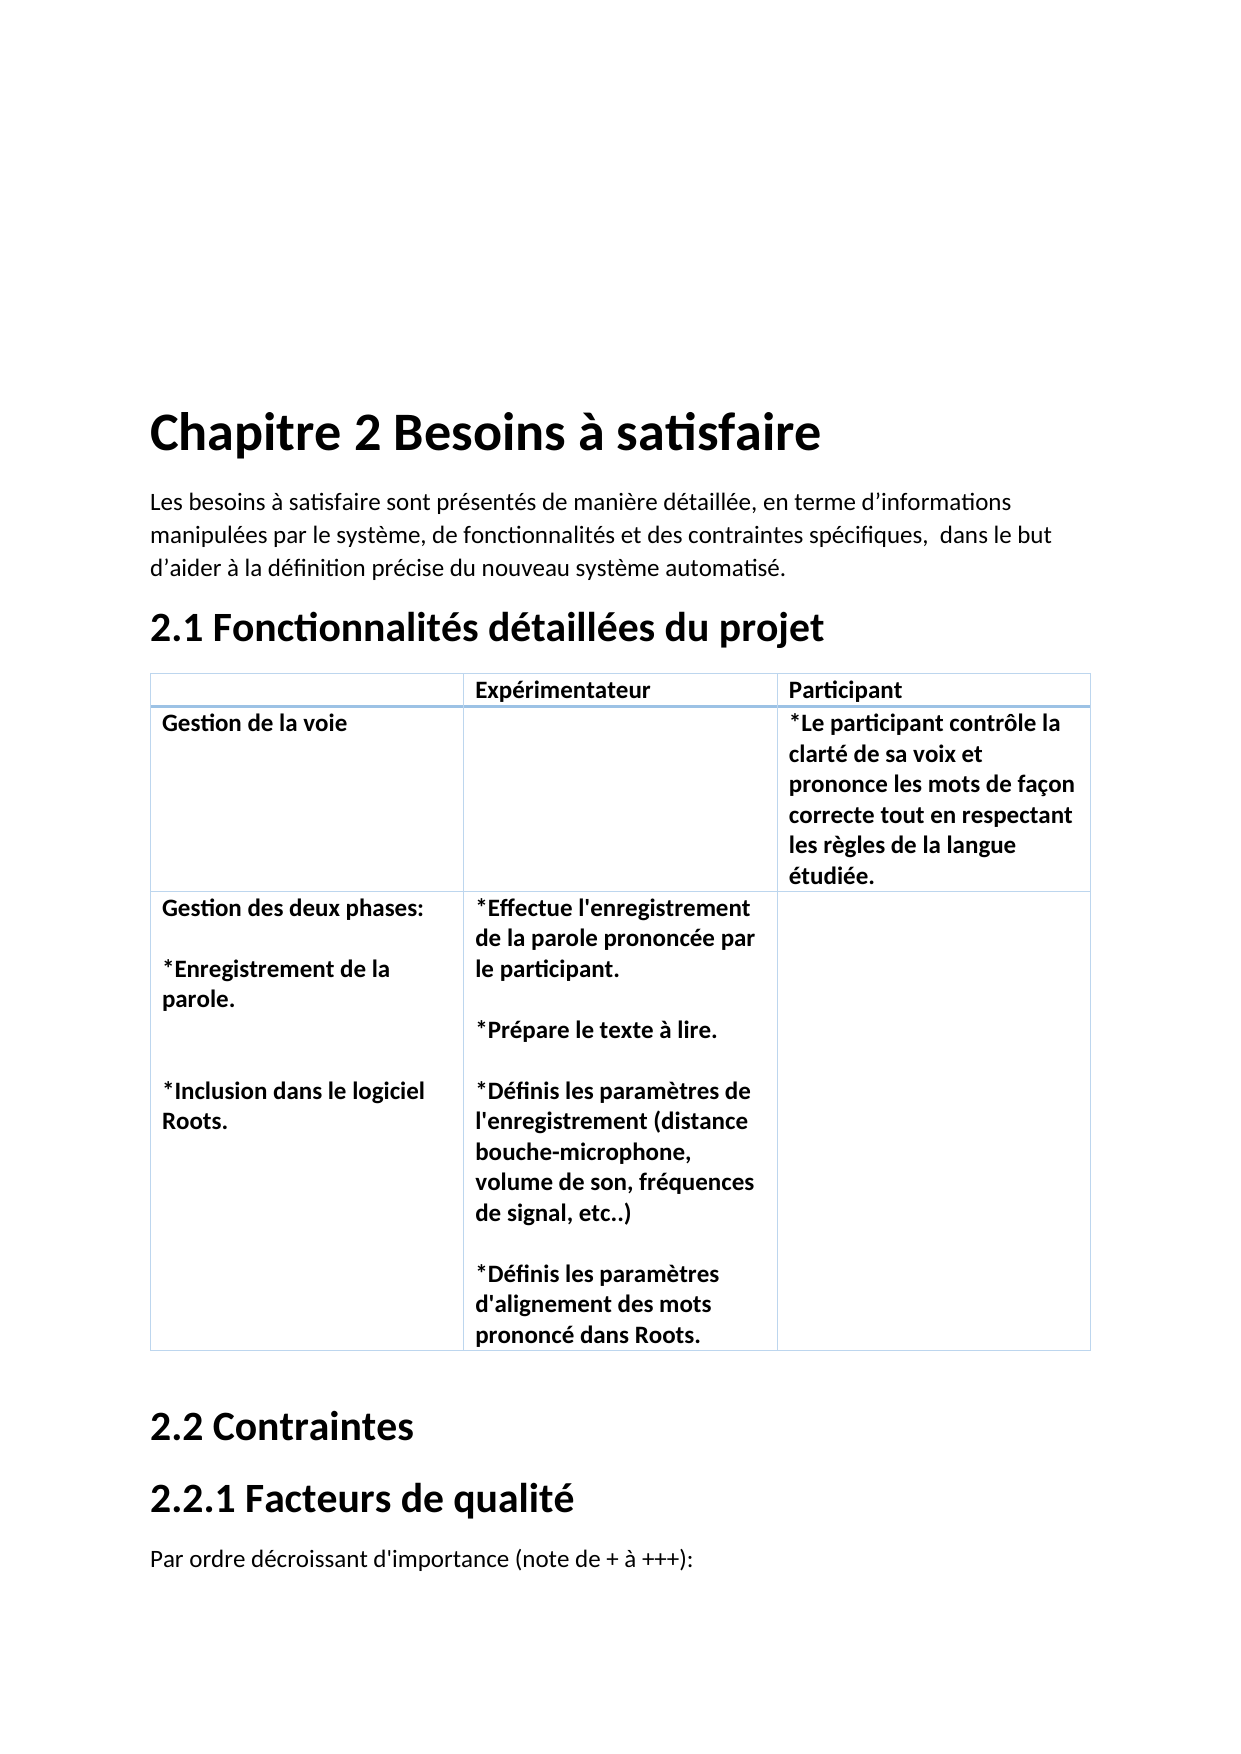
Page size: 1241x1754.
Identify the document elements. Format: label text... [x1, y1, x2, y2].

text 2.2 Contraintes [150, 1400, 1090, 1451]
table_header Participant [778, 674, 1090, 704]
table_header Expérimentateur [464, 674, 777, 704]
table_cell *Le participant contrôle la clarté de sa voix et prononce les mots de façon correcte tout en respectant les règles de la langue étudiée. [778, 708, 1090, 891]
text Chapitre 2 Besoins à satisfaire [150, 398, 1090, 464]
text Les besoins à satisfaire sont présentés de manière détaillée, en terme d’informations manipulées par le système, de fonctionnalités et des contraintes spécifiques, dans le but d’aider à la définition précise du nouveau système automatisé. [150, 486, 1090, 582]
text Par ordre décroissant d'importance (note de + à +++): [150, 1543, 1090, 1574]
table_header [151, 674, 463, 704]
table_cell [464, 708, 777, 891]
table_cell [778, 892, 1090, 1349]
table_cell Gestion des deux phases: *Enregistrement de la parole. *Inclusion dans le logiciel Roots. [151, 892, 463, 1349]
table_cell Gestion de la voie [151, 708, 463, 891]
text 2.1 Fonctionnalités détaillées du projet [150, 601, 1090, 652]
table_cell *Effectue l'enregistrement de la parole prononcée par le participant. *Prépare le texte à lire. *Définis les paramètres de l'enregistrement (distance bouche-microphone, volume de son, fréquences de signal, etc..) *Définis les paramètres d'alignement des mots prononcé dans Roots. [464, 892, 777, 1349]
text 2.2.1 Facteurs de qualité [150, 1472, 1090, 1523]
